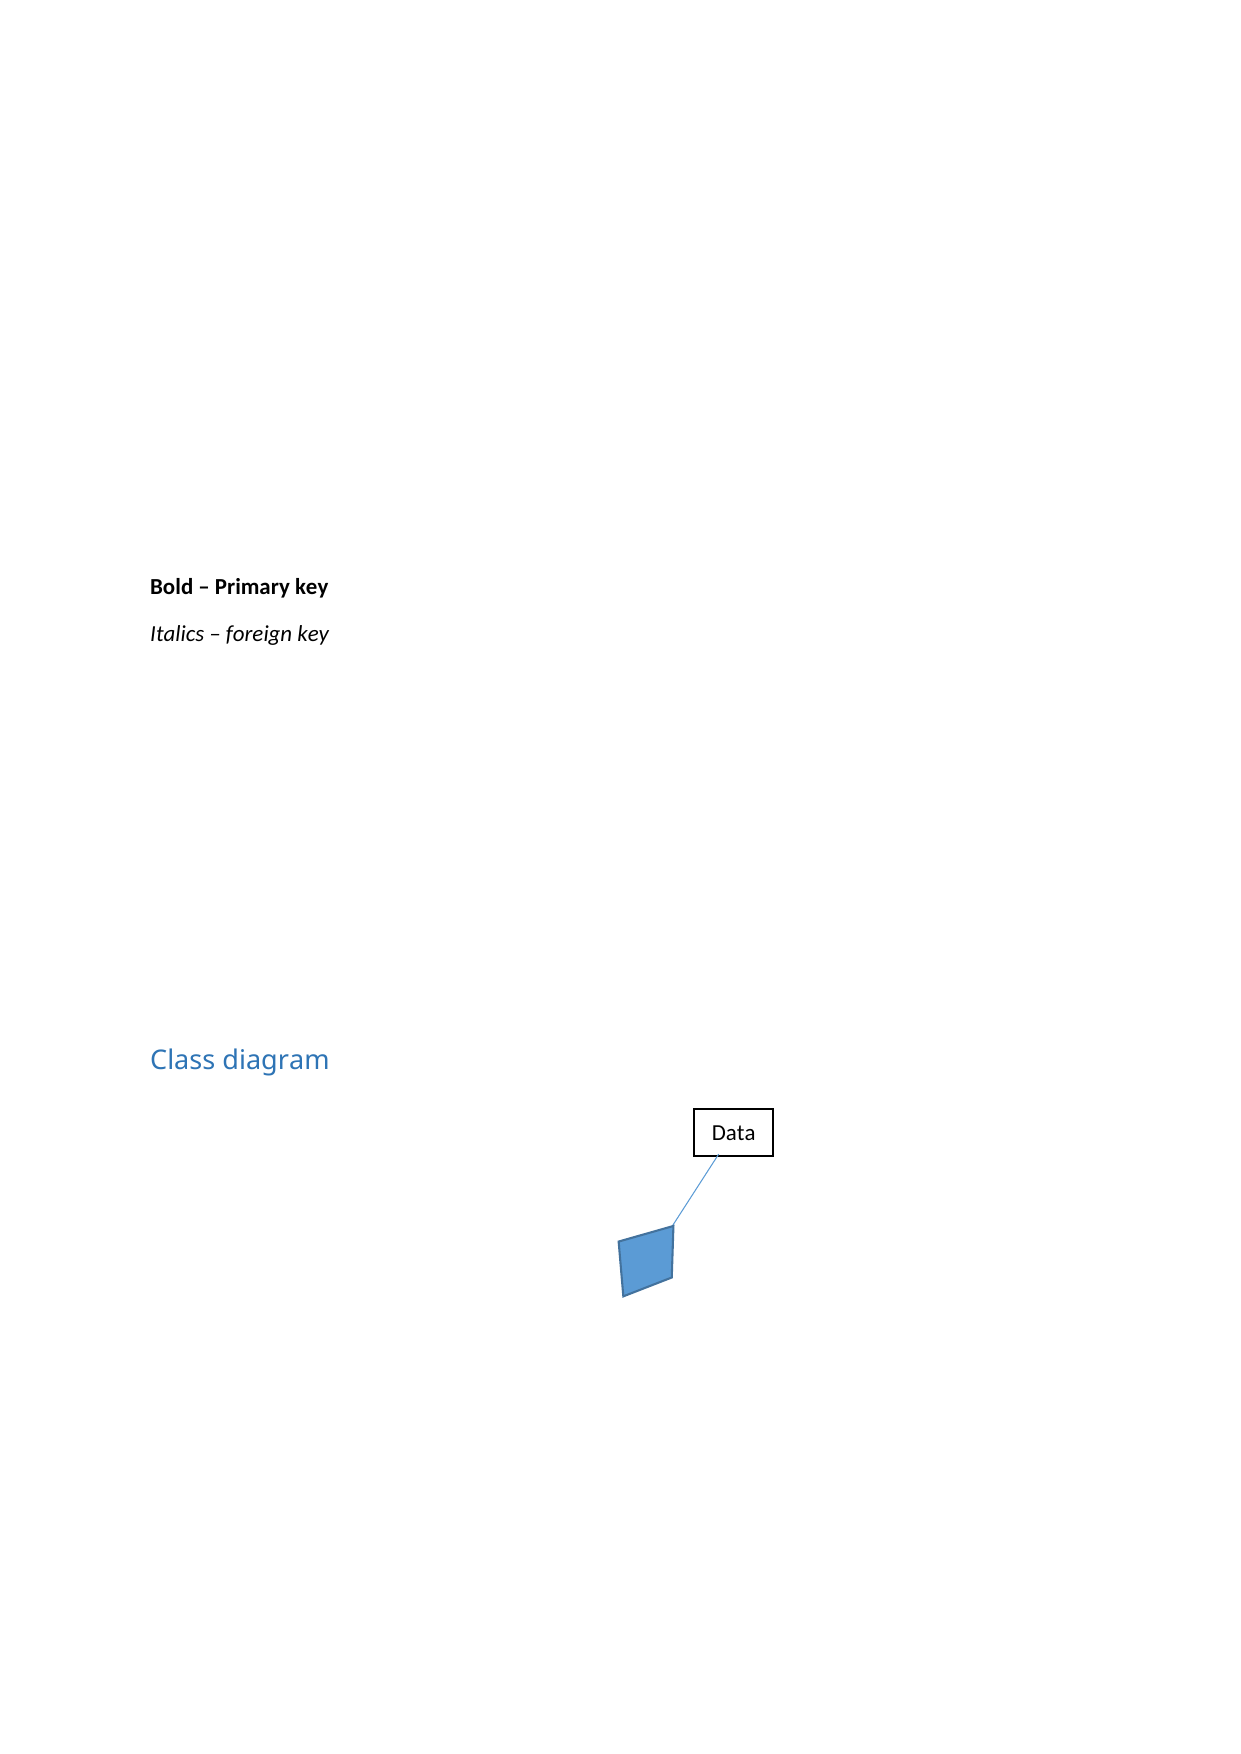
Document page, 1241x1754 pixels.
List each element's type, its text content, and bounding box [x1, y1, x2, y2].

text Italics – foreign key [150, 619, 1090, 647]
subtitle Class diagram [150, 1041, 1090, 1077]
text Bold – Primary key [150, 572, 1090, 600]
